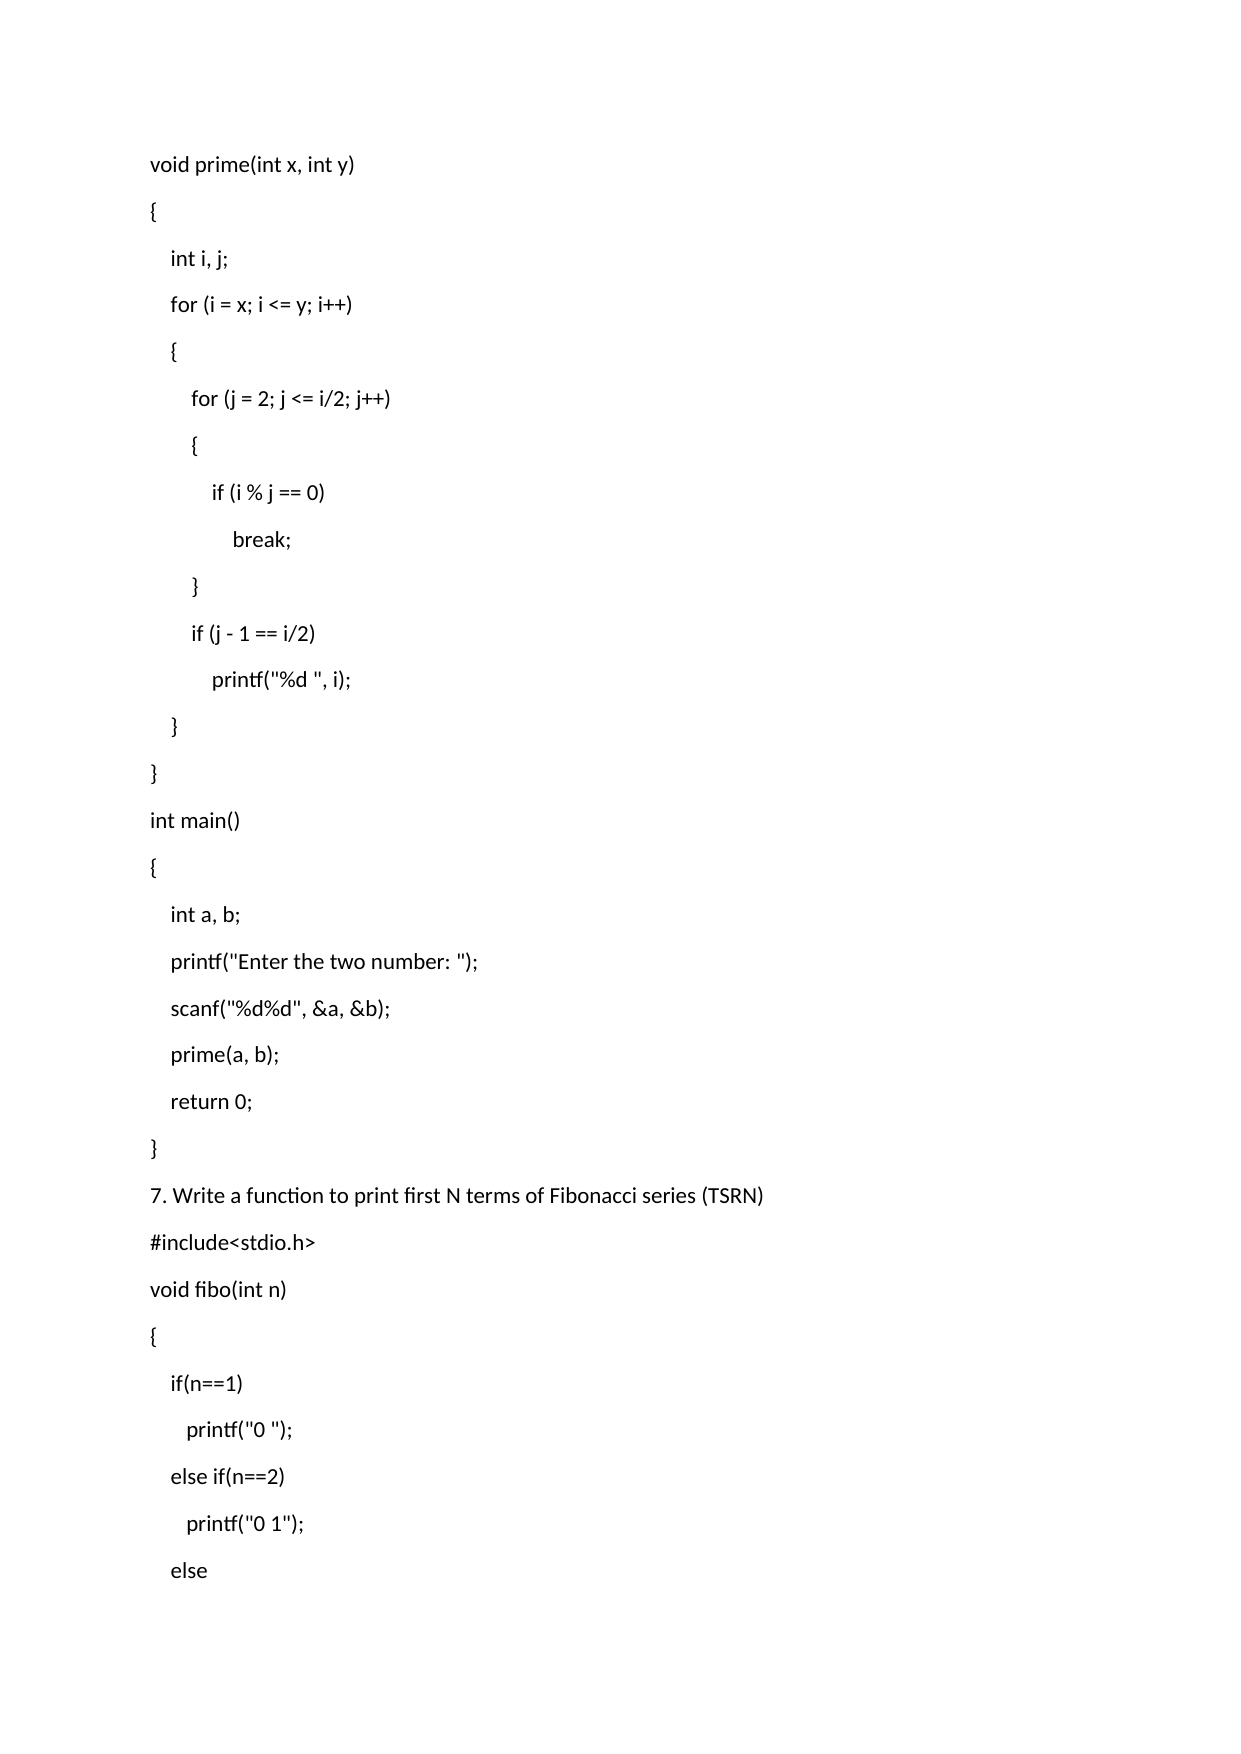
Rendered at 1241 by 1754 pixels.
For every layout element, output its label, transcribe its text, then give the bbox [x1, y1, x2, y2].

text if (i % j == 0) [150, 478, 1090, 506]
text { [150, 337, 1090, 366]
text { [150, 1322, 1090, 1350]
text else if(n==2) [150, 1462, 1090, 1491]
text void fibo(int n) [150, 1275, 1090, 1303]
text { [150, 431, 1090, 459]
text printf("0 "); [150, 1416, 1090, 1444]
text } [150, 759, 1090, 787]
text scanf("%d%d", &a, &b); [150, 994, 1090, 1022]
text for (j = 2; j <= i/2; j++) [150, 384, 1090, 412]
text int main() [150, 806, 1090, 834]
text printf("%d ", i); [150, 666, 1090, 694]
text if(n==1) [150, 1369, 1090, 1397]
text 7. Write a function to print first N terms of Fibonacci series (TSRN) [150, 1181, 1090, 1209]
text { [150, 853, 1090, 881]
text break; [150, 525, 1090, 553]
text int a, b; [150, 900, 1090, 928]
text printf("0 1"); [150, 1509, 1090, 1537]
text } [150, 712, 1090, 741]
text #include<stdio.h> [150, 1228, 1090, 1256]
text prime(a, b); [150, 1041, 1090, 1069]
text else [150, 1556, 1090, 1584]
text printf("Enter the two number: "); [150, 947, 1090, 975]
text for (i = x; i <= y; i++) [150, 291, 1090, 319]
text int i, j; [150, 244, 1090, 272]
text } [150, 1134, 1090, 1162]
text return 0; [150, 1087, 1090, 1116]
text if (j - 1 == i/2) [150, 619, 1090, 647]
text void prime(int x, int y) [150, 150, 1090, 178]
text { [150, 197, 1090, 225]
text } [150, 572, 1090, 600]
